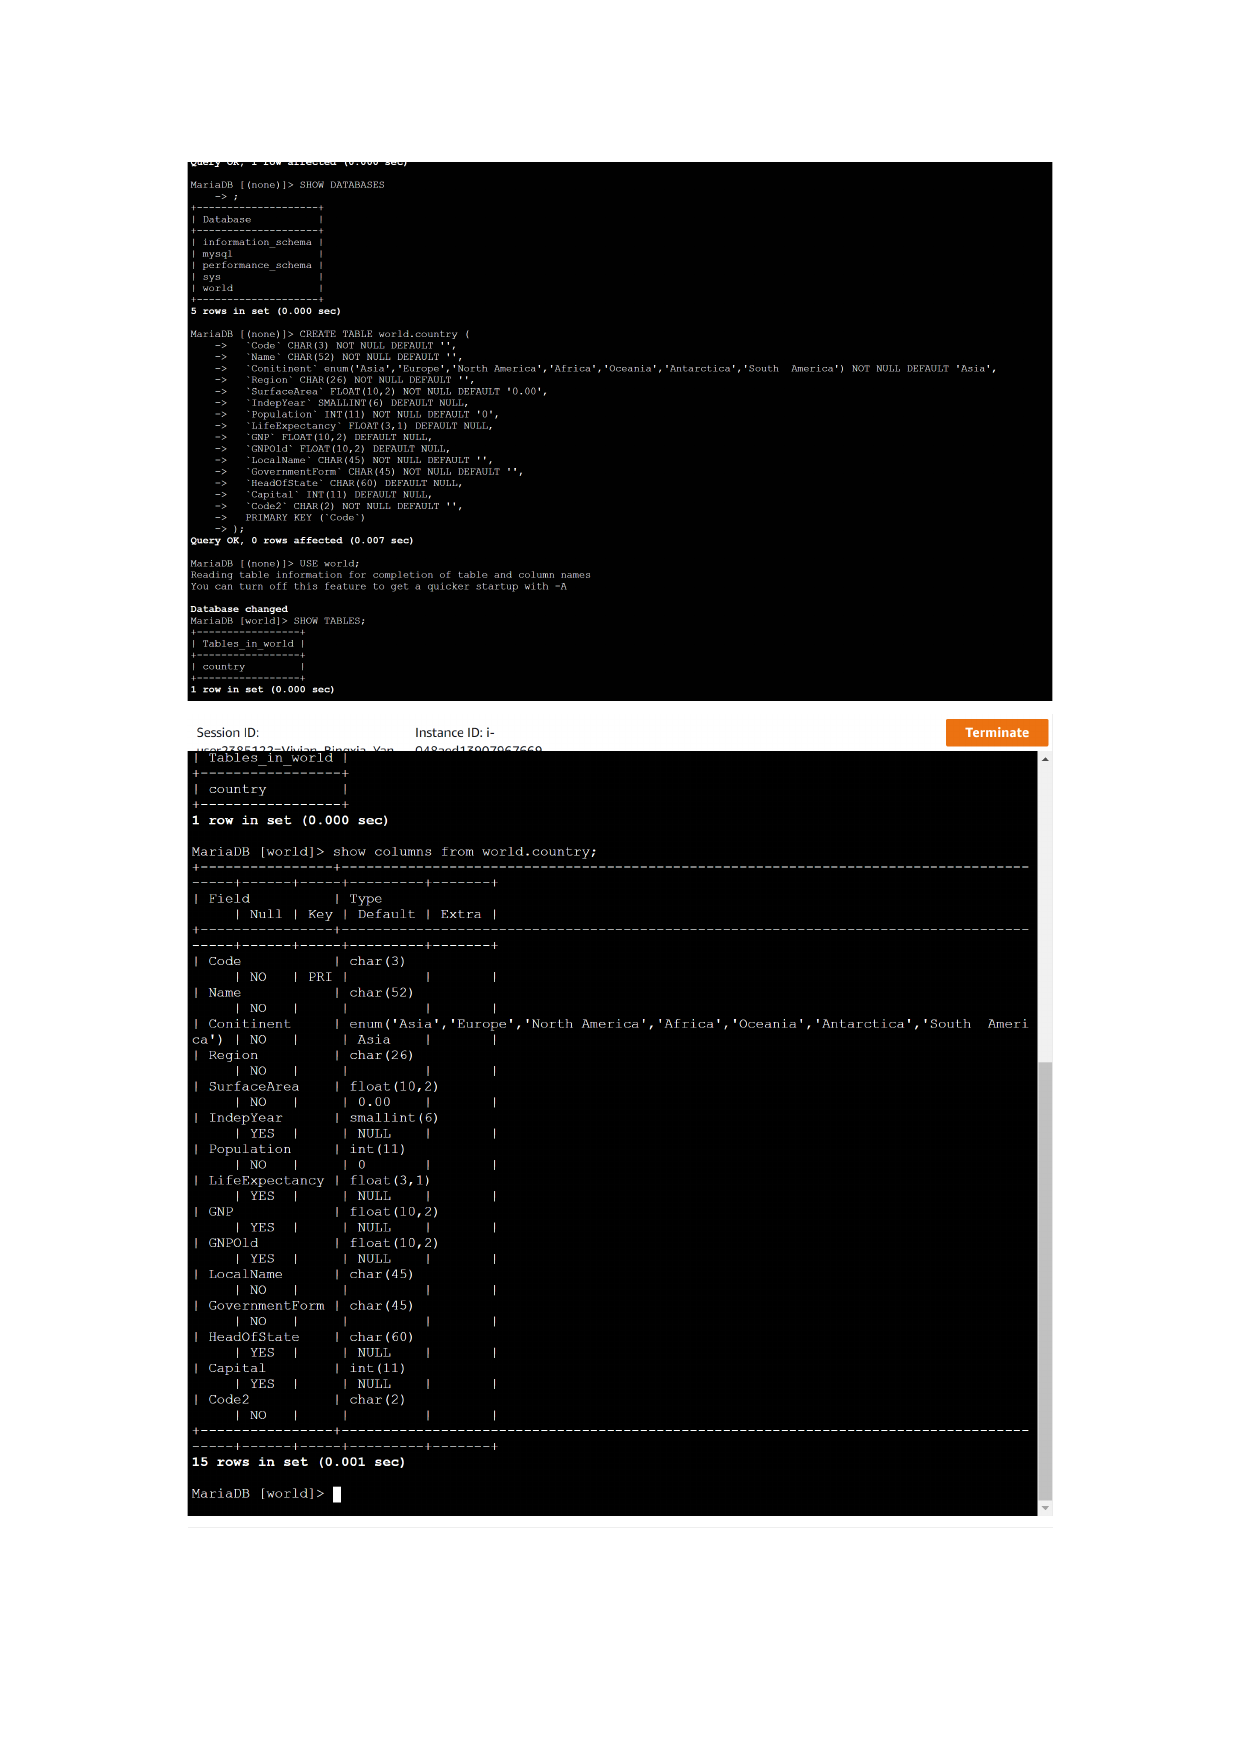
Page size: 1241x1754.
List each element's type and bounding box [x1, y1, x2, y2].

picture [187, 162, 1053, 701]
picture [187, 714, 1053, 1516]
